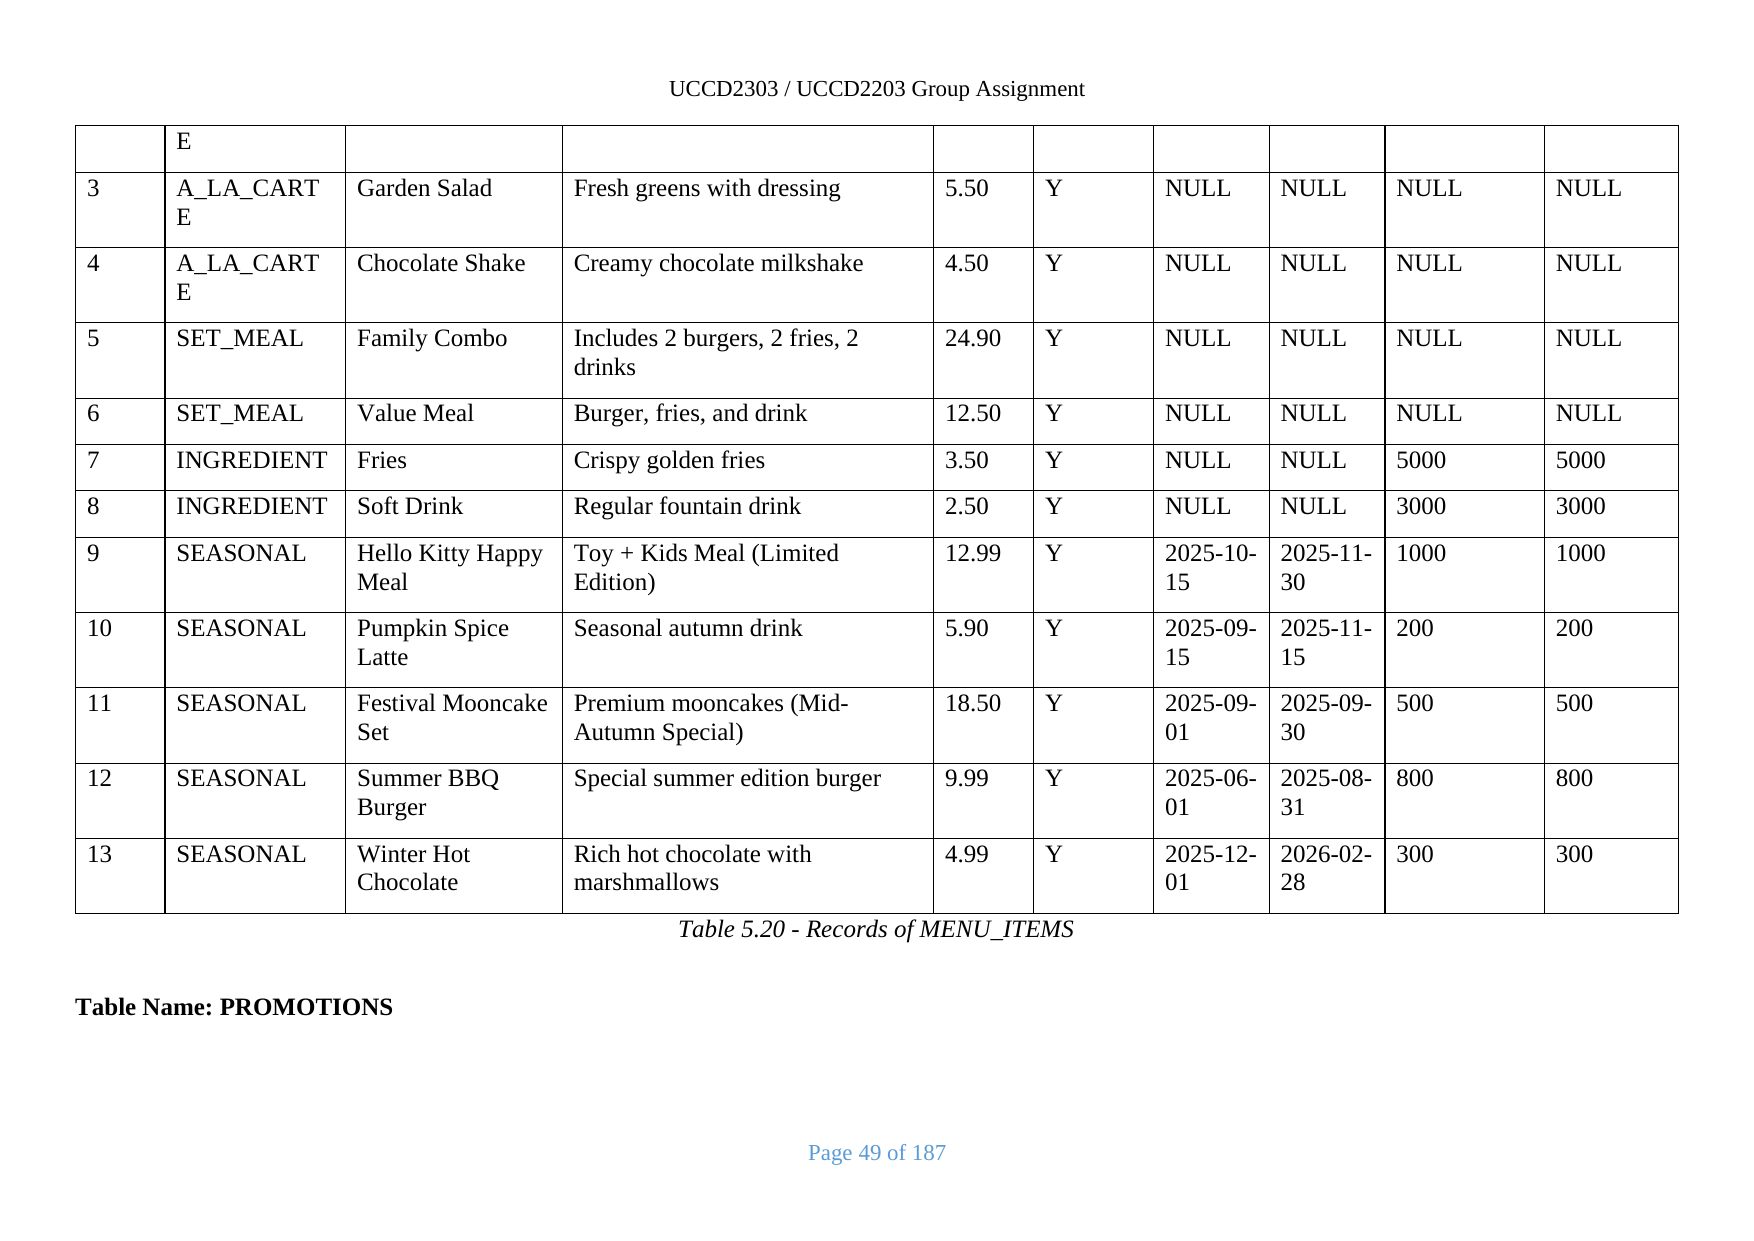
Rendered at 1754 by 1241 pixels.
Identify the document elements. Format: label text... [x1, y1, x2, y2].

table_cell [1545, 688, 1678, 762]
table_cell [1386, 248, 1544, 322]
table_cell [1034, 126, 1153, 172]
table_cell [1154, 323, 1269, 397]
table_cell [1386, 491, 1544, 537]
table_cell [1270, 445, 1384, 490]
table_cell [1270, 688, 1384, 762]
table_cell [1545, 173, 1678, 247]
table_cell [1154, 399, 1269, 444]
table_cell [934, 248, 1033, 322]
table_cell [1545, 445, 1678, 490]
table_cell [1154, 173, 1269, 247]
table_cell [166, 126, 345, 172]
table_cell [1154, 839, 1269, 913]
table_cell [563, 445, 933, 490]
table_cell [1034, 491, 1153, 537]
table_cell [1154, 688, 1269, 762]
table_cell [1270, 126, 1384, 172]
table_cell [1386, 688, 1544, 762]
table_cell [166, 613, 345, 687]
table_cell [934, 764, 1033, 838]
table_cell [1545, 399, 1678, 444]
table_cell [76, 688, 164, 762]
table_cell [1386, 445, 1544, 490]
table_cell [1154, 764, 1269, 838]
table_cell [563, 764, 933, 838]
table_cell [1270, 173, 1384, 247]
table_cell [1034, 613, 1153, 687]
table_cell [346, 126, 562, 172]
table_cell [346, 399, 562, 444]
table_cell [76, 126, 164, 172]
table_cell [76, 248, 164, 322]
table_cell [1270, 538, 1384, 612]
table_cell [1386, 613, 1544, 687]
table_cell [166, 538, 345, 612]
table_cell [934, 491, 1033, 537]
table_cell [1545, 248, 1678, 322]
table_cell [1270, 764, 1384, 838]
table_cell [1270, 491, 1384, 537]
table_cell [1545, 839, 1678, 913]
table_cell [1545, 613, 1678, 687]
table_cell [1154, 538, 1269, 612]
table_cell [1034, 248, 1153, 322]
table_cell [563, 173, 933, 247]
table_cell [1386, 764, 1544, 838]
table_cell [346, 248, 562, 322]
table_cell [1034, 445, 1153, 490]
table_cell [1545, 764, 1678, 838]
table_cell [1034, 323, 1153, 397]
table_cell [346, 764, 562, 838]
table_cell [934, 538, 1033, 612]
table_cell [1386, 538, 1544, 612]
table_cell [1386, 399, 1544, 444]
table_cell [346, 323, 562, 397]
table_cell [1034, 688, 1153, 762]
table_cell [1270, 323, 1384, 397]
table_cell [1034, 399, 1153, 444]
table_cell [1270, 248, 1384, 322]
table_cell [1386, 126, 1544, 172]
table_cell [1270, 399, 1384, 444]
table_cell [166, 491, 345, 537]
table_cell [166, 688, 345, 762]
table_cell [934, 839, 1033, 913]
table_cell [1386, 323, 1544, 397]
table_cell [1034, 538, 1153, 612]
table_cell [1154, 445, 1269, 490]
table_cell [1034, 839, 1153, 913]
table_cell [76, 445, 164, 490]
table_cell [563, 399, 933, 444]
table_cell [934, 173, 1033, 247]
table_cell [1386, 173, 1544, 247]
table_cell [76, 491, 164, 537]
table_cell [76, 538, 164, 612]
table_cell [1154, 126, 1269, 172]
text Table Name: PROMOTIONS [75, 992, 1679, 1021]
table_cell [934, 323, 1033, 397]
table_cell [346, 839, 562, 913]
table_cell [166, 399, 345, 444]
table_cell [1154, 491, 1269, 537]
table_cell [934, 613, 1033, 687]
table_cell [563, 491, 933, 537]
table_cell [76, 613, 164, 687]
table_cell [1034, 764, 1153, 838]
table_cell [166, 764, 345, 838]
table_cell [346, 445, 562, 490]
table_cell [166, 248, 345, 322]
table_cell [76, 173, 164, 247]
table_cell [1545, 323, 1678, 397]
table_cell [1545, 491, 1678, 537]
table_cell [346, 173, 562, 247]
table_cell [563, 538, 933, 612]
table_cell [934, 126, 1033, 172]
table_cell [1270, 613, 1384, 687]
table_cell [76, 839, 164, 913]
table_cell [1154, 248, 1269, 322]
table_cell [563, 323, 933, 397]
text Table 5.3 - Records of MENU_ITEMS [75, 914, 1679, 943]
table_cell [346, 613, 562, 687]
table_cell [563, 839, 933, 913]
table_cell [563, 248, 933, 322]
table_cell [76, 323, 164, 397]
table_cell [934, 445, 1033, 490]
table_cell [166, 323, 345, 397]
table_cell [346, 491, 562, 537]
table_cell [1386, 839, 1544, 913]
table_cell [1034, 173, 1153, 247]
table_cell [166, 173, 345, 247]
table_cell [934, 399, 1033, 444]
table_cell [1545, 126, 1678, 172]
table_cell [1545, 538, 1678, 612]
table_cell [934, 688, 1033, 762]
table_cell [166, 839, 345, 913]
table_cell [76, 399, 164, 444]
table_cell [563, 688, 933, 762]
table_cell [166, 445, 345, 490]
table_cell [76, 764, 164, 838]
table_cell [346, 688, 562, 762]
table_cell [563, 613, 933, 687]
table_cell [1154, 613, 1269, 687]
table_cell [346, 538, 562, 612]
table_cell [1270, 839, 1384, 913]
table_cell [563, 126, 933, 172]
